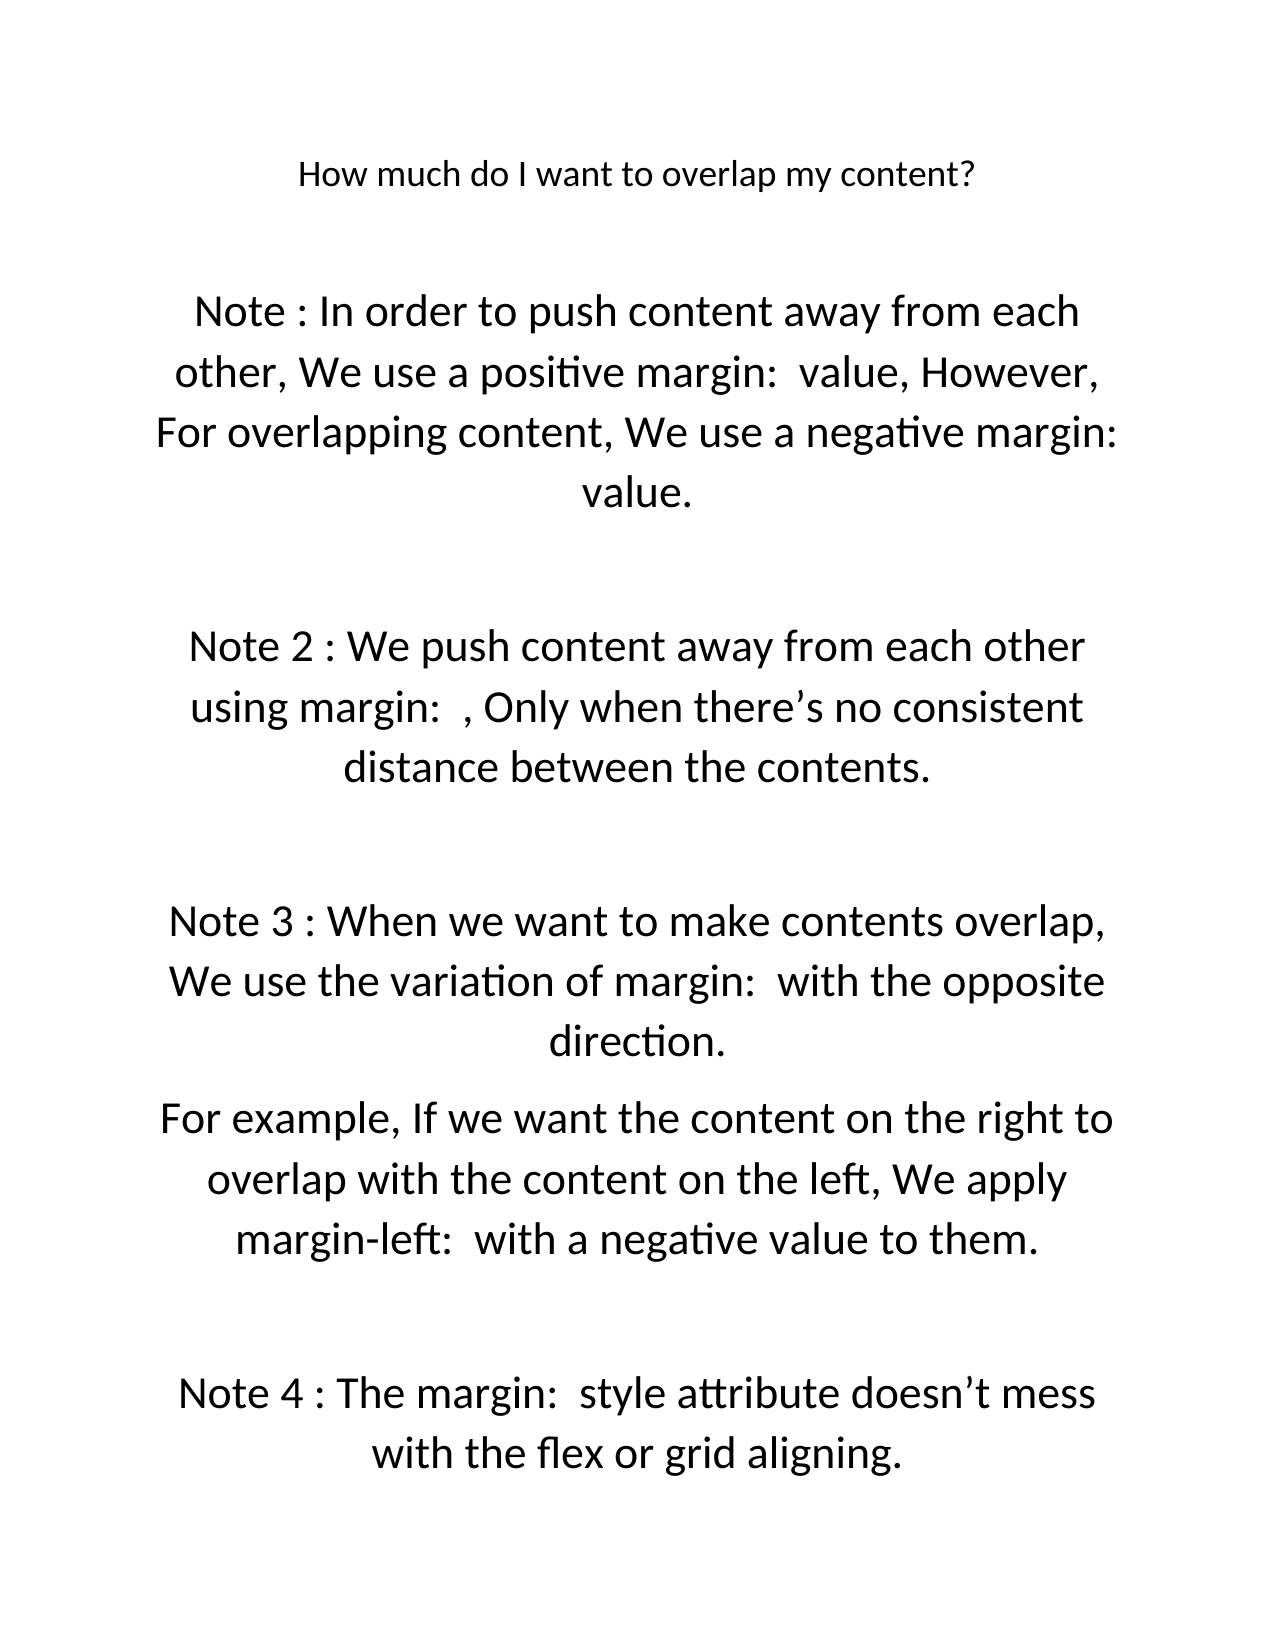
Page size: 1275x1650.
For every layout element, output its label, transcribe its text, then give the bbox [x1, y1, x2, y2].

text Note 2 : We push content away from each other using margin: , Only when there’s no consistent distance between the contents. [150, 617, 1125, 794]
text For example, If we want the content on the right to overlap with the content on the left, We apply margin-left: with a negative value to them. [150, 1089, 1125, 1266]
text Note 4 : The margin: style attribute doesn’t mess with the flex or grid aligning. [150, 1364, 1125, 1480]
text Note : In order to push content away from each other, We use a positive margin: value, However, For overlapping content, We use a negative margin: value. [150, 282, 1125, 519]
text Note 3 : When we want to make contents overlap, We use the variation of margin: with the opposite direction. [150, 892, 1125, 1068]
text How much do I want to overlap my content? [150, 150, 1125, 196]
